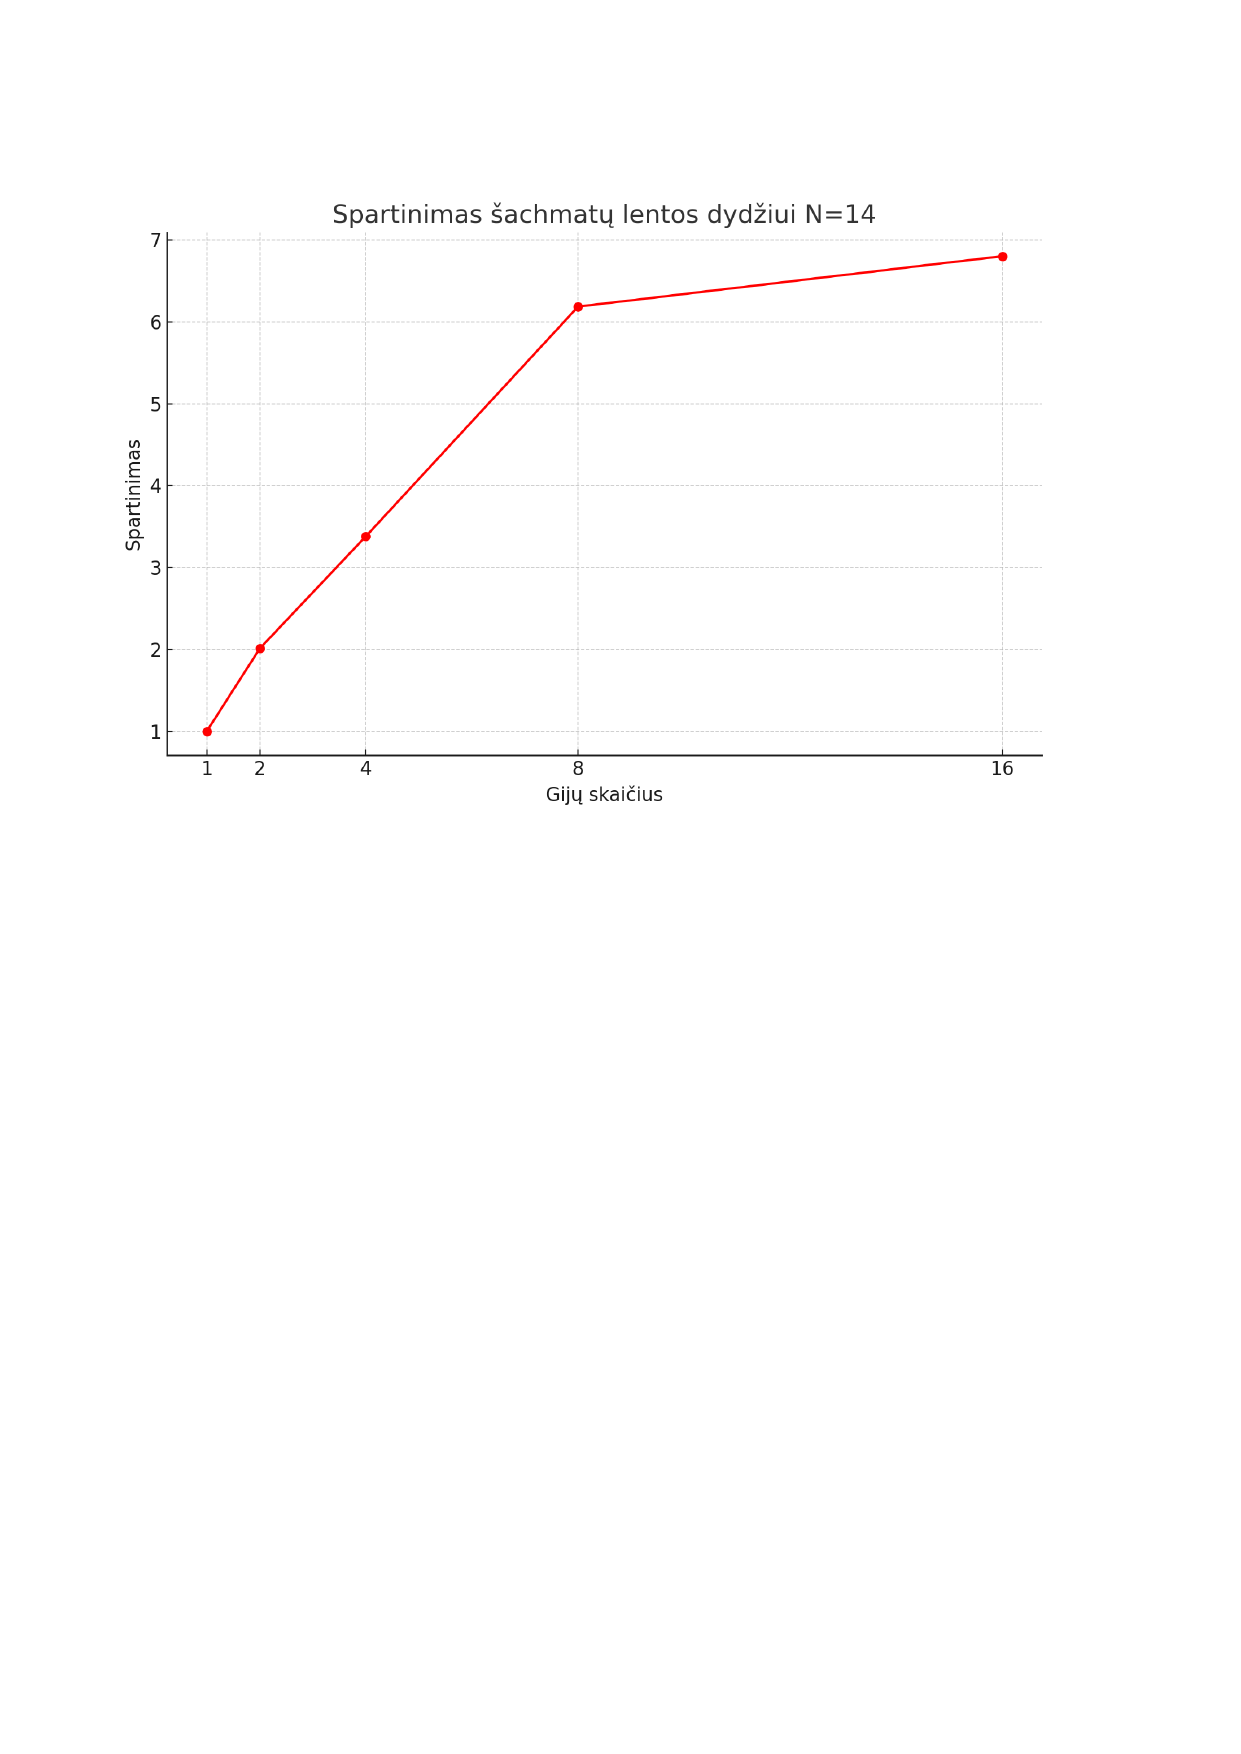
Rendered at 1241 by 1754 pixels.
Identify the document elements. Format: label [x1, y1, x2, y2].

picture [113, 191, 1048, 814]
